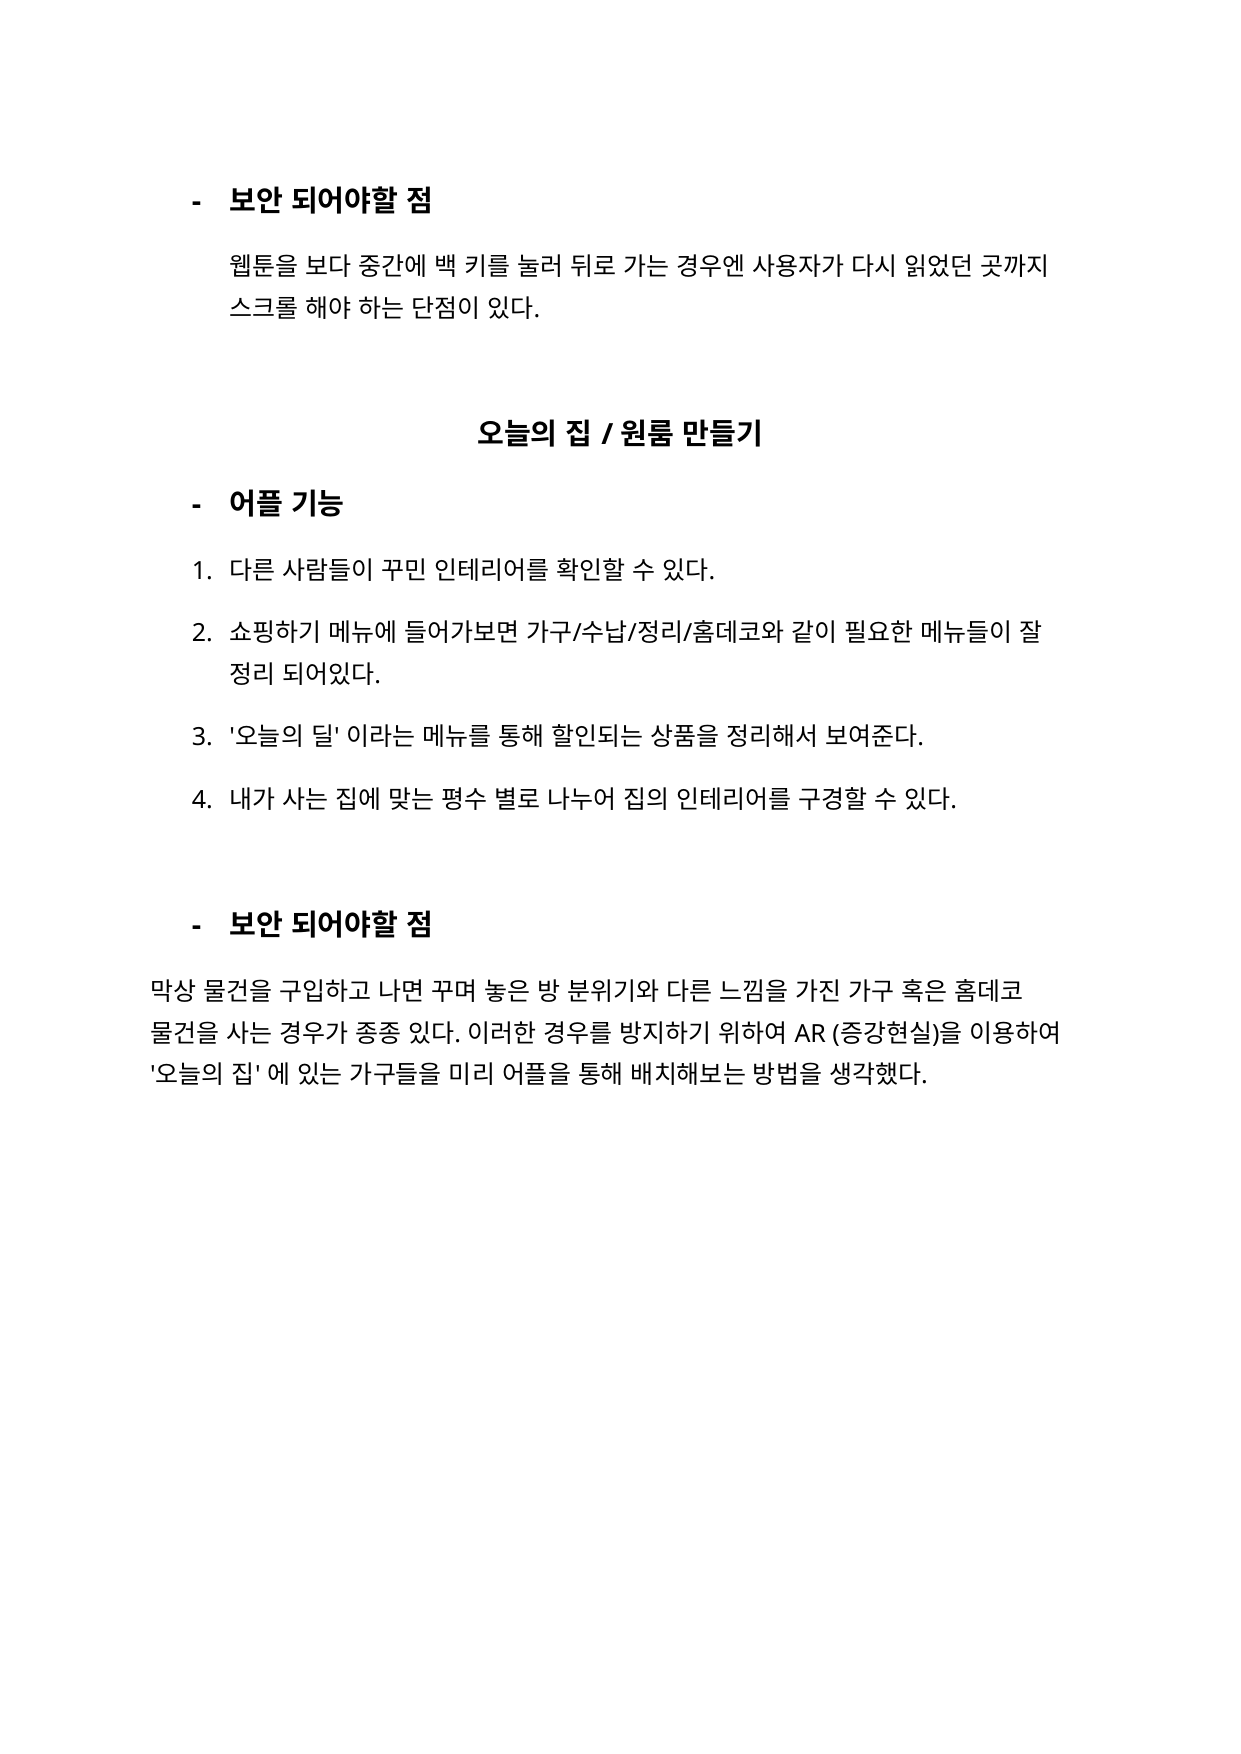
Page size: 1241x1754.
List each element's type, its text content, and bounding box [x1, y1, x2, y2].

list 보안 되어야할 점 [192, 177, 1090, 219]
list 웹툰을 보다 중간에 백 키를 눌러 뒤로 가는 경우엔 사용자가 다시 읽었던 곳까지 스크롤 해야 하는 단점이 있다. [229, 247, 1090, 325]
list 쇼핑하기 메뉴에 들어가보면 가구/수납/정리/홈데코와 같이 필요한 메뉴들이 잘 정리 되어있다. [192, 613, 1090, 691]
text 막상 물건을 구입하고 나면 꾸며 놓은 방 분위기와 다른 느낌을 가진 가구 혹은 홈데코 물건을 사는 경우가 종종 있다. 이러한 경우를 방지하기 위하여 AR (증강현실)을 이용하여 '오늘의 집' 에 있는 가구들을 미리 어플을 통해 배치해보는 방법을 생각했다. [150, 971, 1090, 1091]
list 다른 사람들이 꾸민 인테리어를 확인할 수 있다. [192, 550, 1090, 586]
list 보안 되어야할 점 [192, 902, 1090, 944]
list '오늘의 딜' 이라는 메뉴를 통해 할인되는 상품을 정리해서 보여준다. [192, 717, 1090, 753]
text 오늘의 집 / 원룸 만들기 [150, 411, 1090, 453]
list 내가 사는 집에 맞는 평수 별로 나누어 집의 인테리어를 구경할 수 있다. [192, 779, 1090, 816]
list 어플 기능 [192, 481, 1090, 523]
